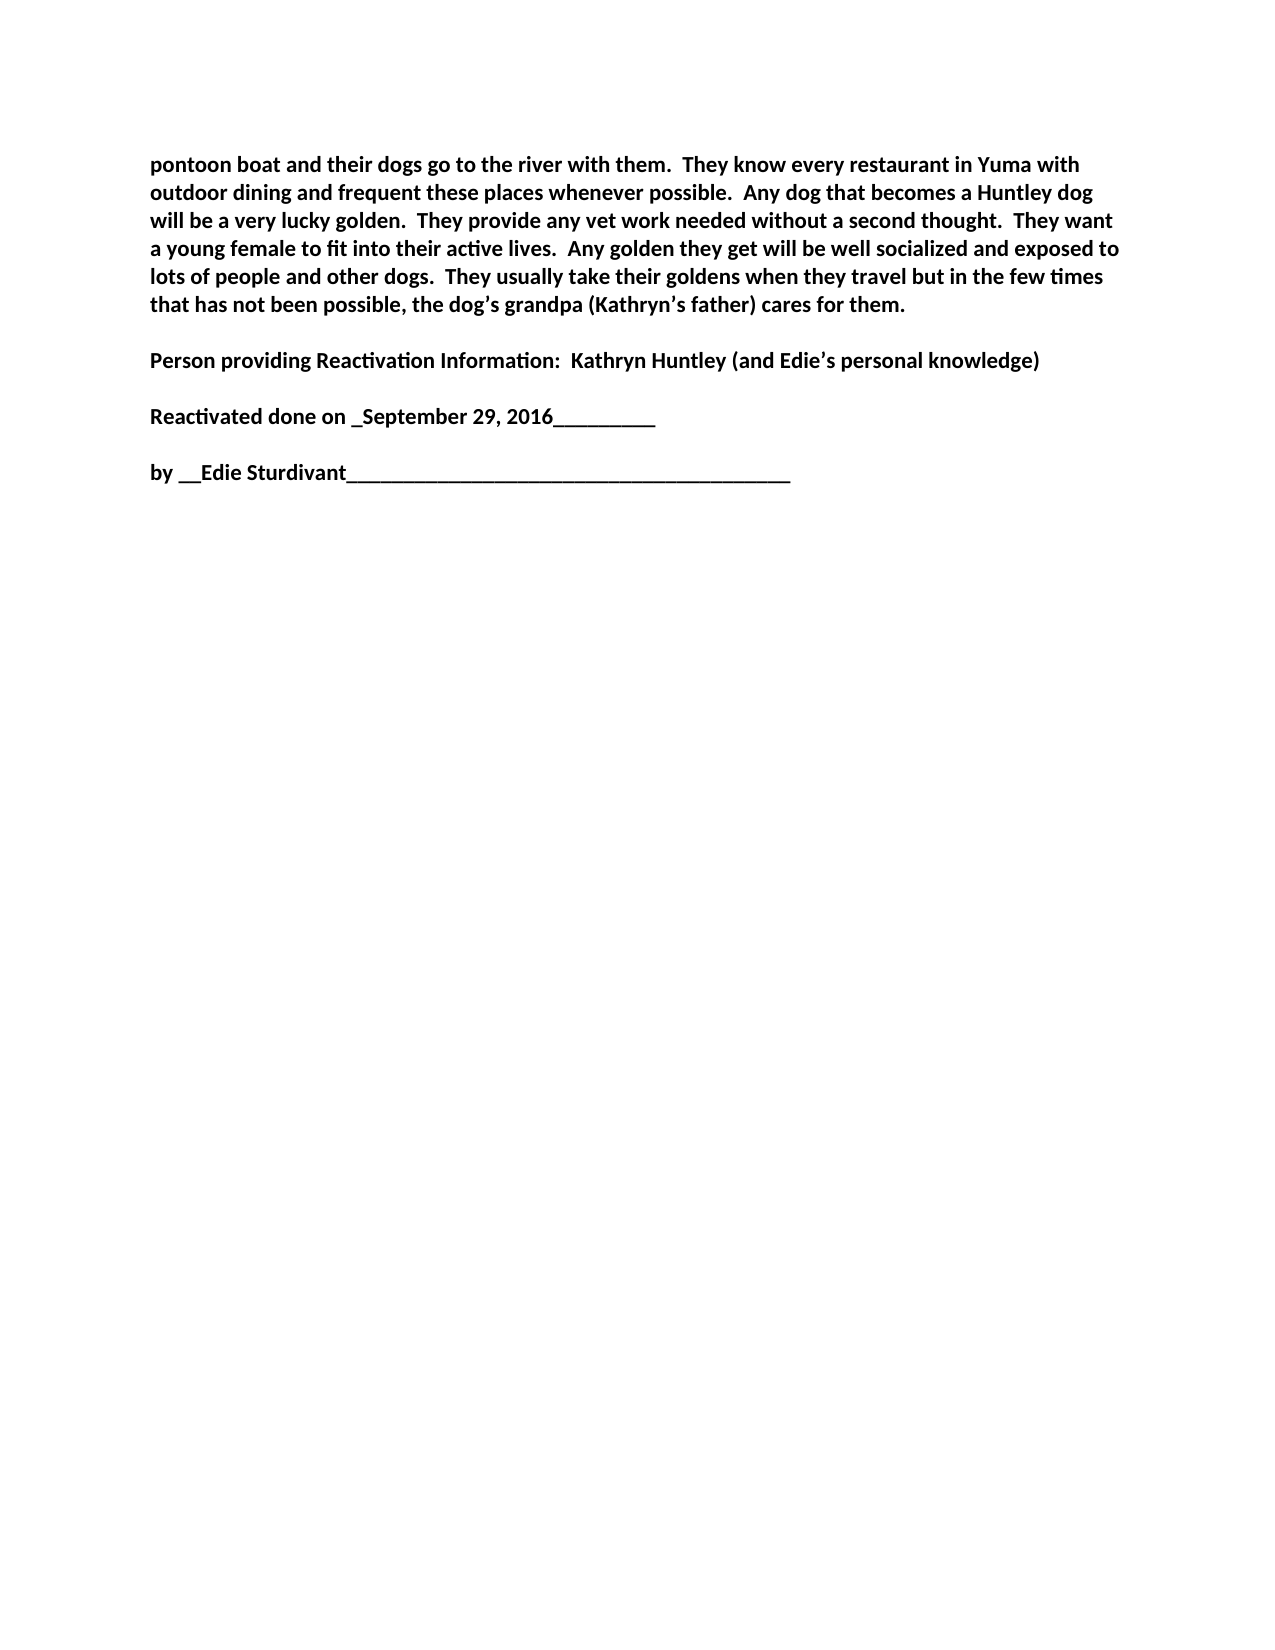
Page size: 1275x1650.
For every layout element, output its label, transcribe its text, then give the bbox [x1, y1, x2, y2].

text Person providing Reactivation Information: Kathryn Huntley (and Edie’s personal knowledge) [150, 346, 1125, 374]
text Reactivated done on _September 29, 2016_________ [150, 402, 1125, 430]
text by __Edie Sturdivant_______________________________________ [150, 458, 1125, 486]
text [150, 150, 1125, 318]
